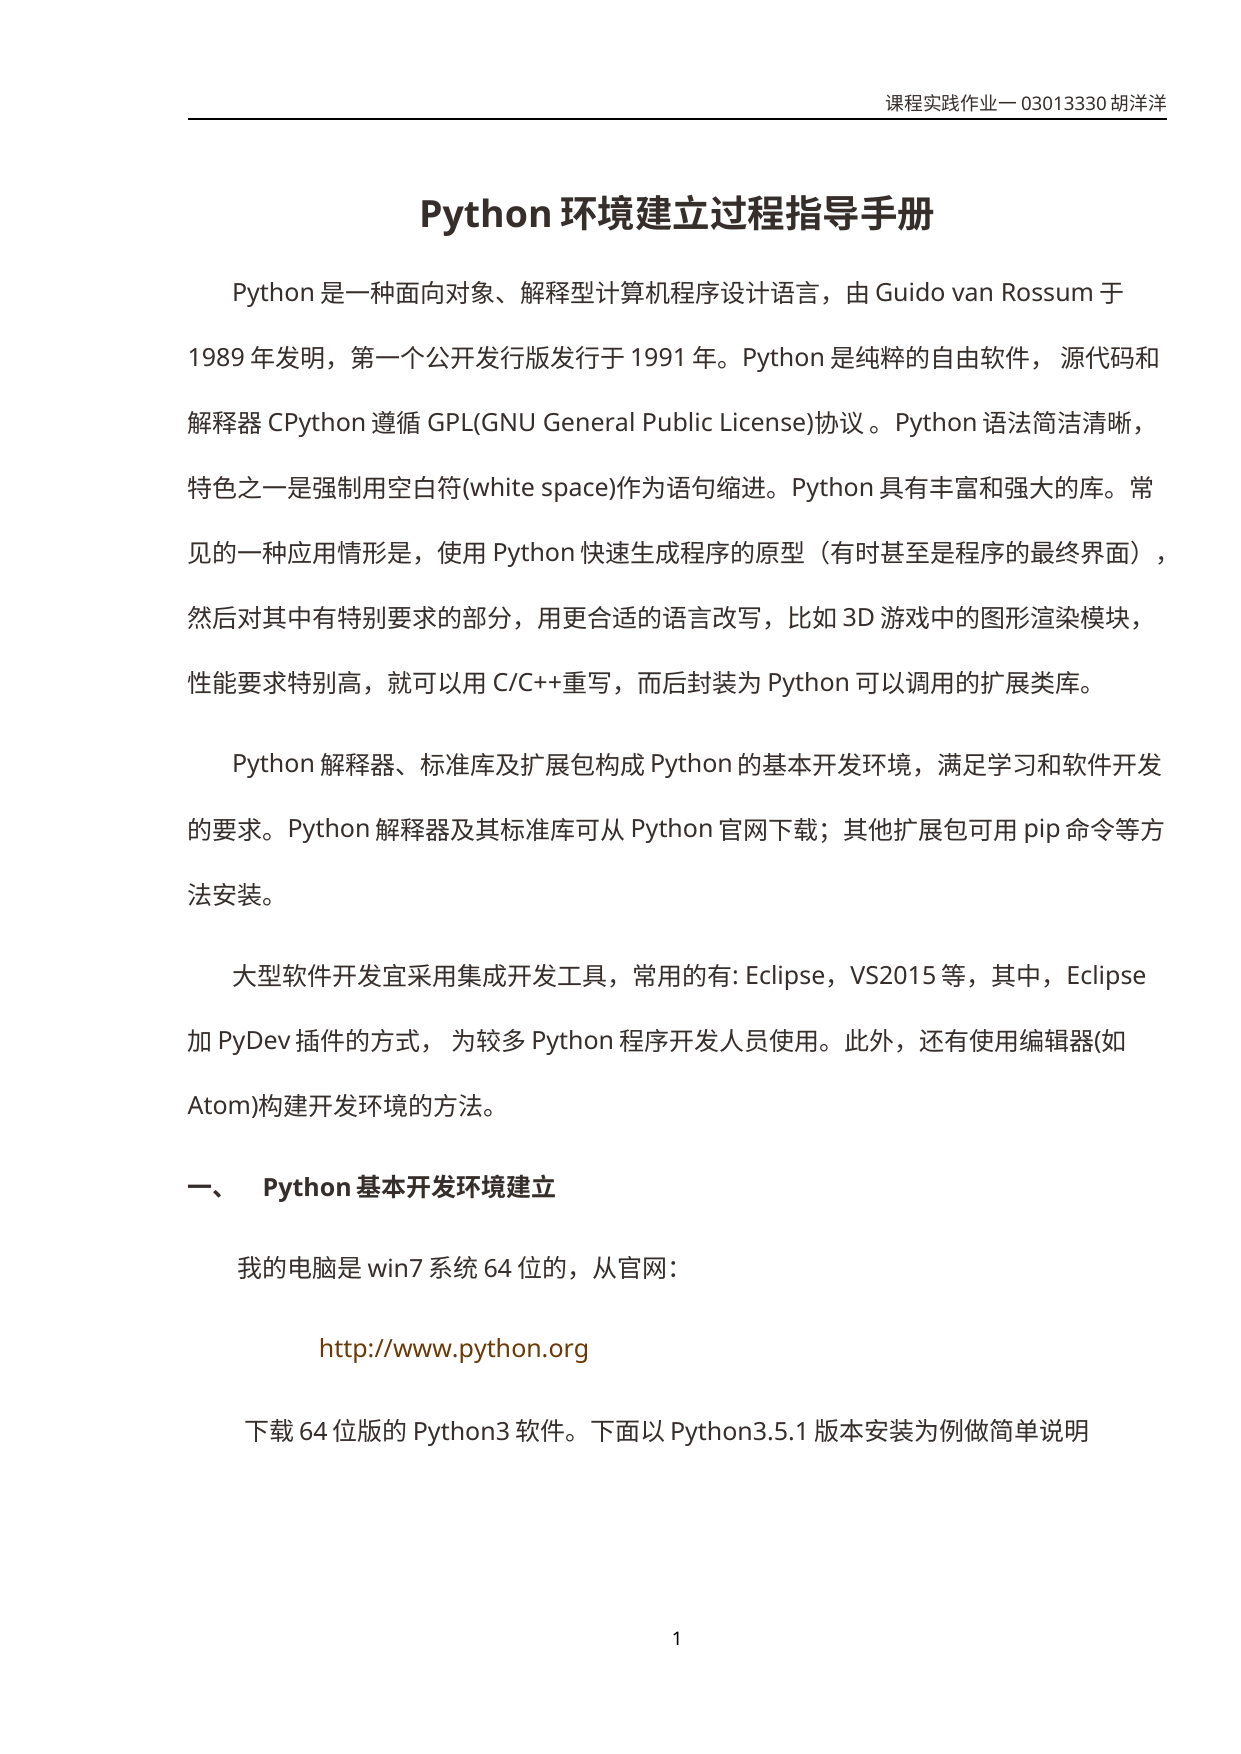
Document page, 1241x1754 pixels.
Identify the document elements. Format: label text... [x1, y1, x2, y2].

text 我的电脑是win7系统64位的，从官网： [187, 1234, 1167, 1299]
text Python环境建立过程指导手册 [187, 178, 1167, 243]
text 大型软件开发宜采用集成开发工具，常用的有: Eclipse，VS2015等，其中，Eclipse加PyDev插件的方式， 为较多Python程序开发人员使用。此外，还有使用编辑器(如Atom)构建开发环境的方法。 [187, 942, 1167, 1137]
text http://www.python.org [187, 1316, 1167, 1381]
list Python基本开发环境建立 [187, 1153, 1167, 1218]
text 下载64位版的Python3软件。下面以Python3.5.1版本安装为例做简单说明 [187, 1397, 1167, 1462]
text Python是一种面向对象、解释型计算机程序设计语言，由Guido van Rossum于1989年发明，第一个公开发行版发行于1991年。Python是纯粹的自由软件， 源代码和解释器CPython遵循 GPL(GNU General Public License)协议 。Python语法简洁清晰，特色之一是强制用空白符(white space)作为语句缩进。Python具有丰富和强大的库。常见的一种应用情形是，使用Python快速生成程序的原型（有时甚至是程序的最终界面），然后对其中有特别要求的部分，用更合适的语言改写，比如3D游戏中的图形渲染模块，性能要求特别高，就可以用C/C++重写，而后封装为Python可以调用的扩展类库。 [187, 259, 1167, 714]
text Python解释器、标准库及扩展包构成Python的基本开发环境，满足学习和软件开发的要求。Python解释器及其标准库可从Python官网下载；其他扩展包可用pip命令等方法安装。 [187, 731, 1167, 926]
